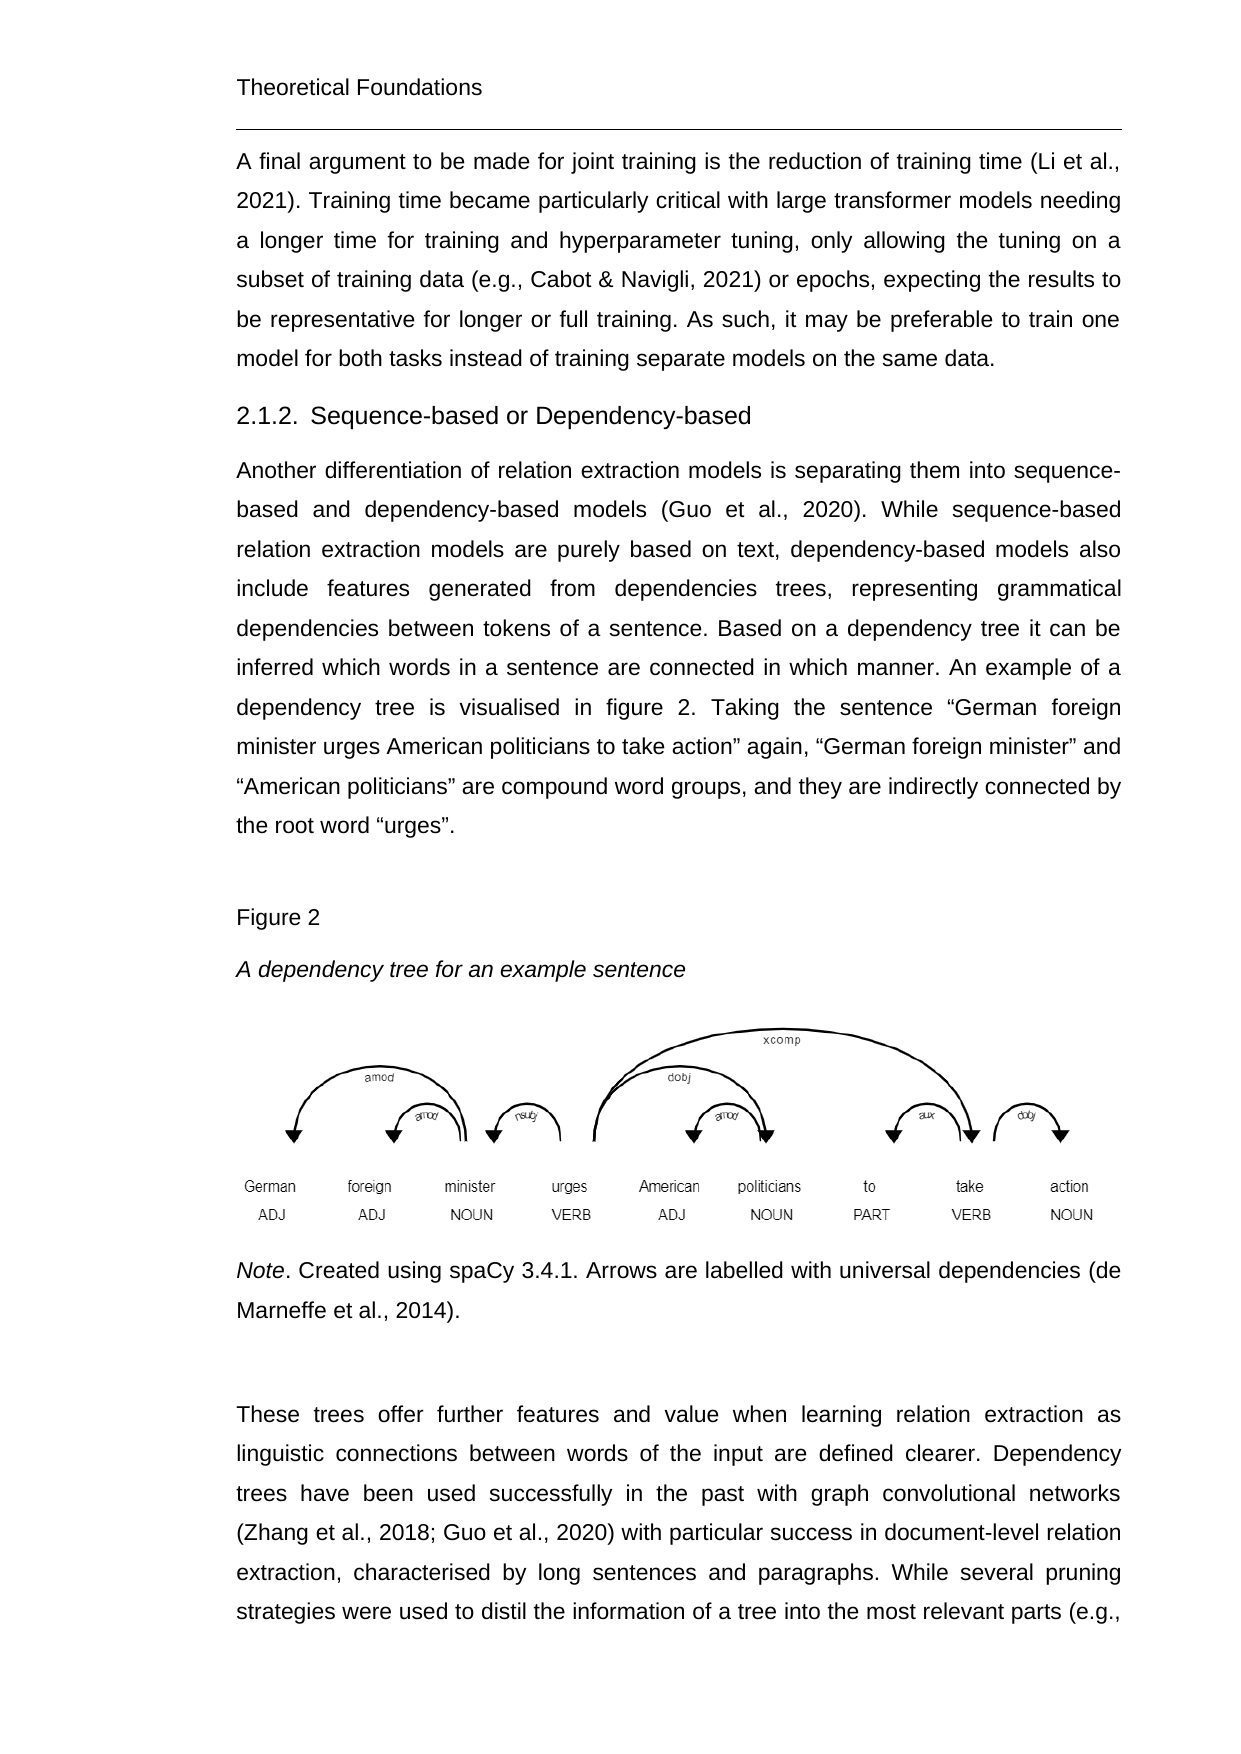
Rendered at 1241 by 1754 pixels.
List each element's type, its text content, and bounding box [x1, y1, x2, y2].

text A dependency tree for an example sentence [236, 956, 1122, 982]
text A final argument to be made for joint training is the reduction of training time (Li et al., 2021). Training time became particularly critical with large transformer models needing a longer time for training and hyperparameter tuning, only allowing the tuning on a subset of training data (e.g., Cabot & Navigli, 2021) or epochs, expecting the results to be representative for longer or full training. As such, it may be preferable to train one model for both tasks instead of training separate models on the same data. [236, 148, 1122, 371]
picture [236, 1007, 1123, 1245]
subtitle Sequence-based or Dependency-based [236, 401, 1122, 430]
text Note. Created using spaCy 3.4.1. Arrows are labelled with universal dependencies (de Marneffe et al., 2014). [236, 1245, 1122, 1323]
text Another differentiation of relation extraction models is separating them into sequence-based and dependency-based models (Guo et al., 2020). While sequence-based relation extraction models are purely based on text, dependency-based models also include features generated from dependencies trees, representing grammatical dependencies between tokens of a sentence. Based on a dependency tree it can be inferred which words in a sentence are connected in which manner. An example of a dependency tree is visualised in figure 2. Taking the sentence “German foreign minister urges American politicians to take action” again, “German foreign minister” and “American politicians” are compound word groups, and they are indirectly connected by the root word “urges”. [236, 457, 1122, 838]
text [236, 1401, 1122, 1624]
text Figure 2 [236, 864, 1122, 930]
